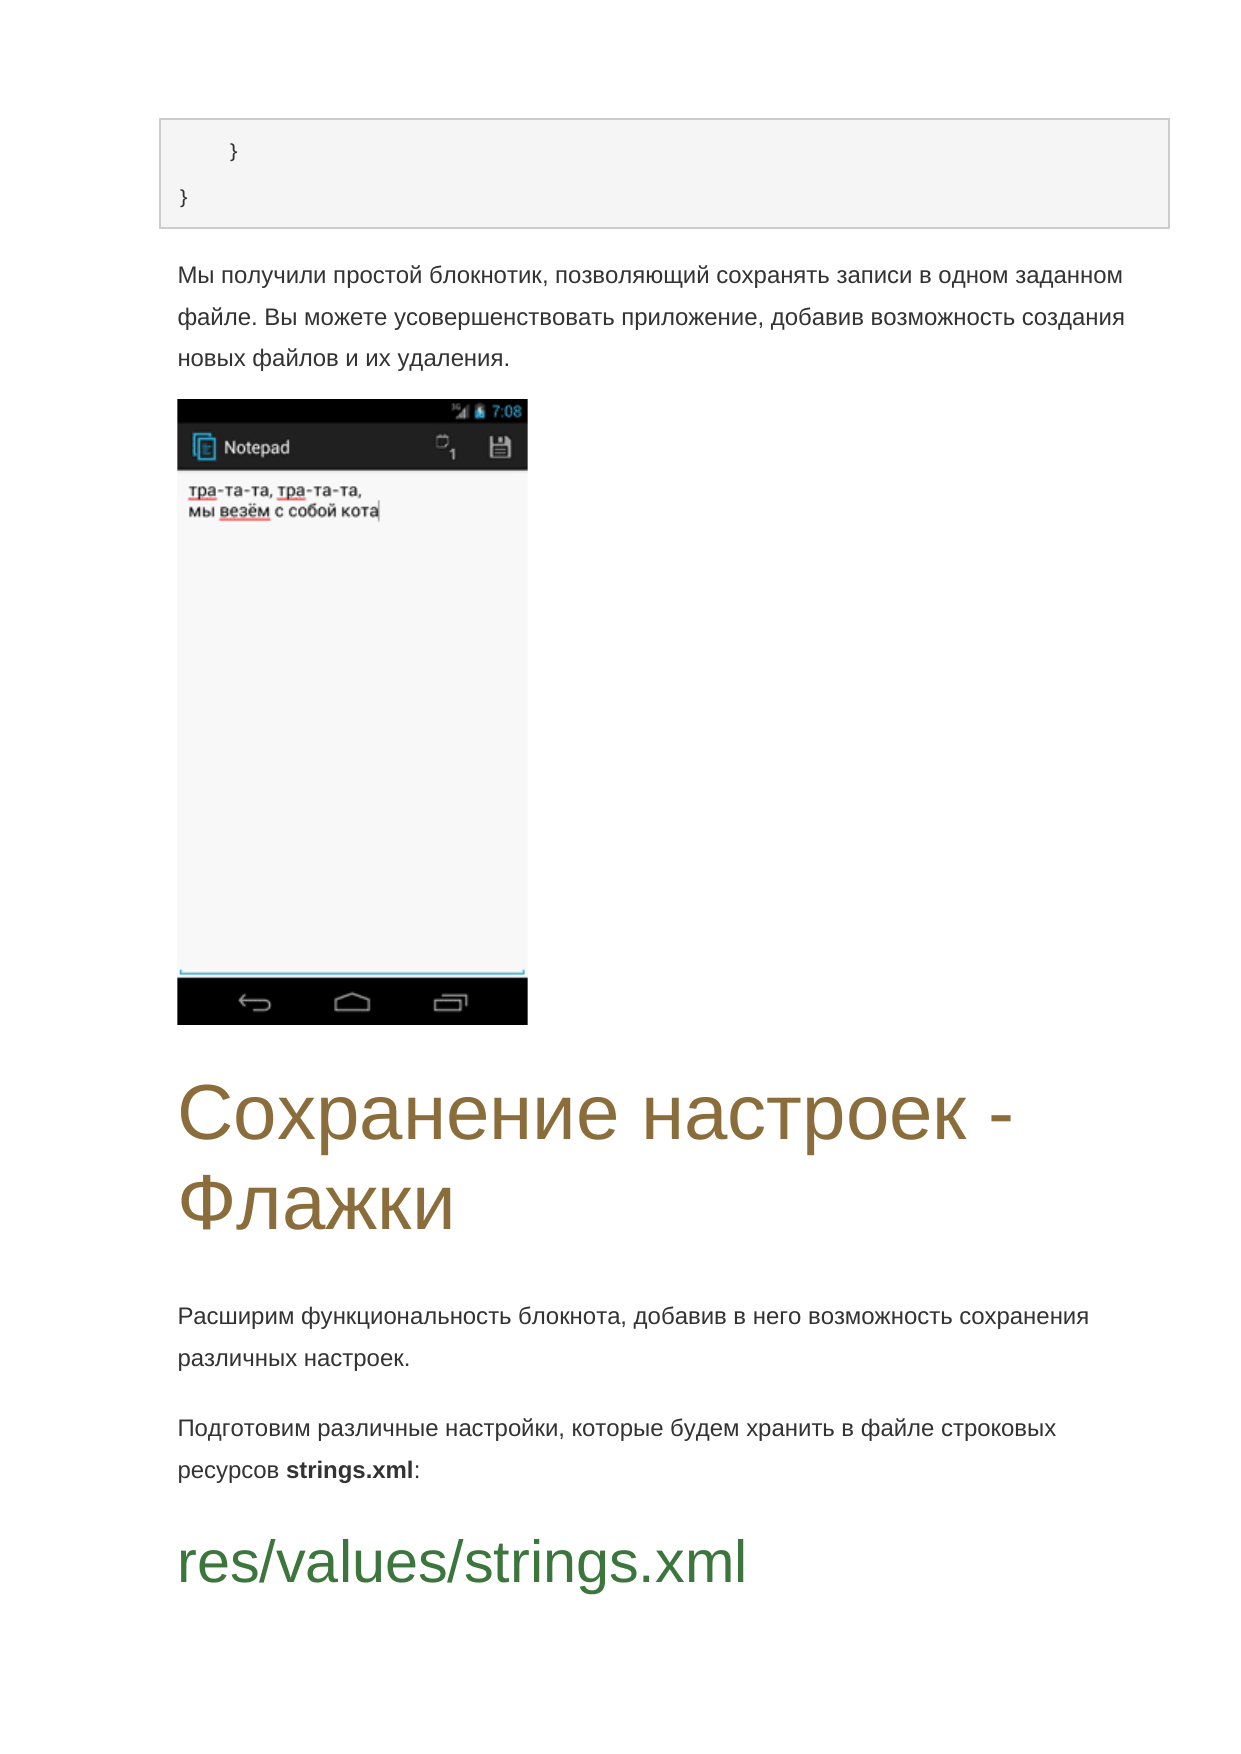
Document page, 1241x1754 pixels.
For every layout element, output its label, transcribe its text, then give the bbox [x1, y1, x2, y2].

text Подготовим различные настройки, которые будем хранить в файле строковых ресурсов strings.xml: [177, 1399, 1152, 1483]
text } [161, 164, 1168, 227]
text res/values/strings.xml [177, 1525, 1152, 1595]
picture [177, 399, 528, 1025]
text Мы получили простой блокнотик, позволяющий сохранять записи в одном заданном файле. Вы можете усовершенствовать приложение, добавив возможность создания новых файлов и их удаления. [177, 246, 1152, 372]
text } [161, 120, 1168, 164]
text Расширим функциональность блокнота, добавив в него возможность сохранения различных настроек. [177, 1288, 1152, 1371]
text Сохранение настроек - Флажки [177, 1066, 1152, 1246]
